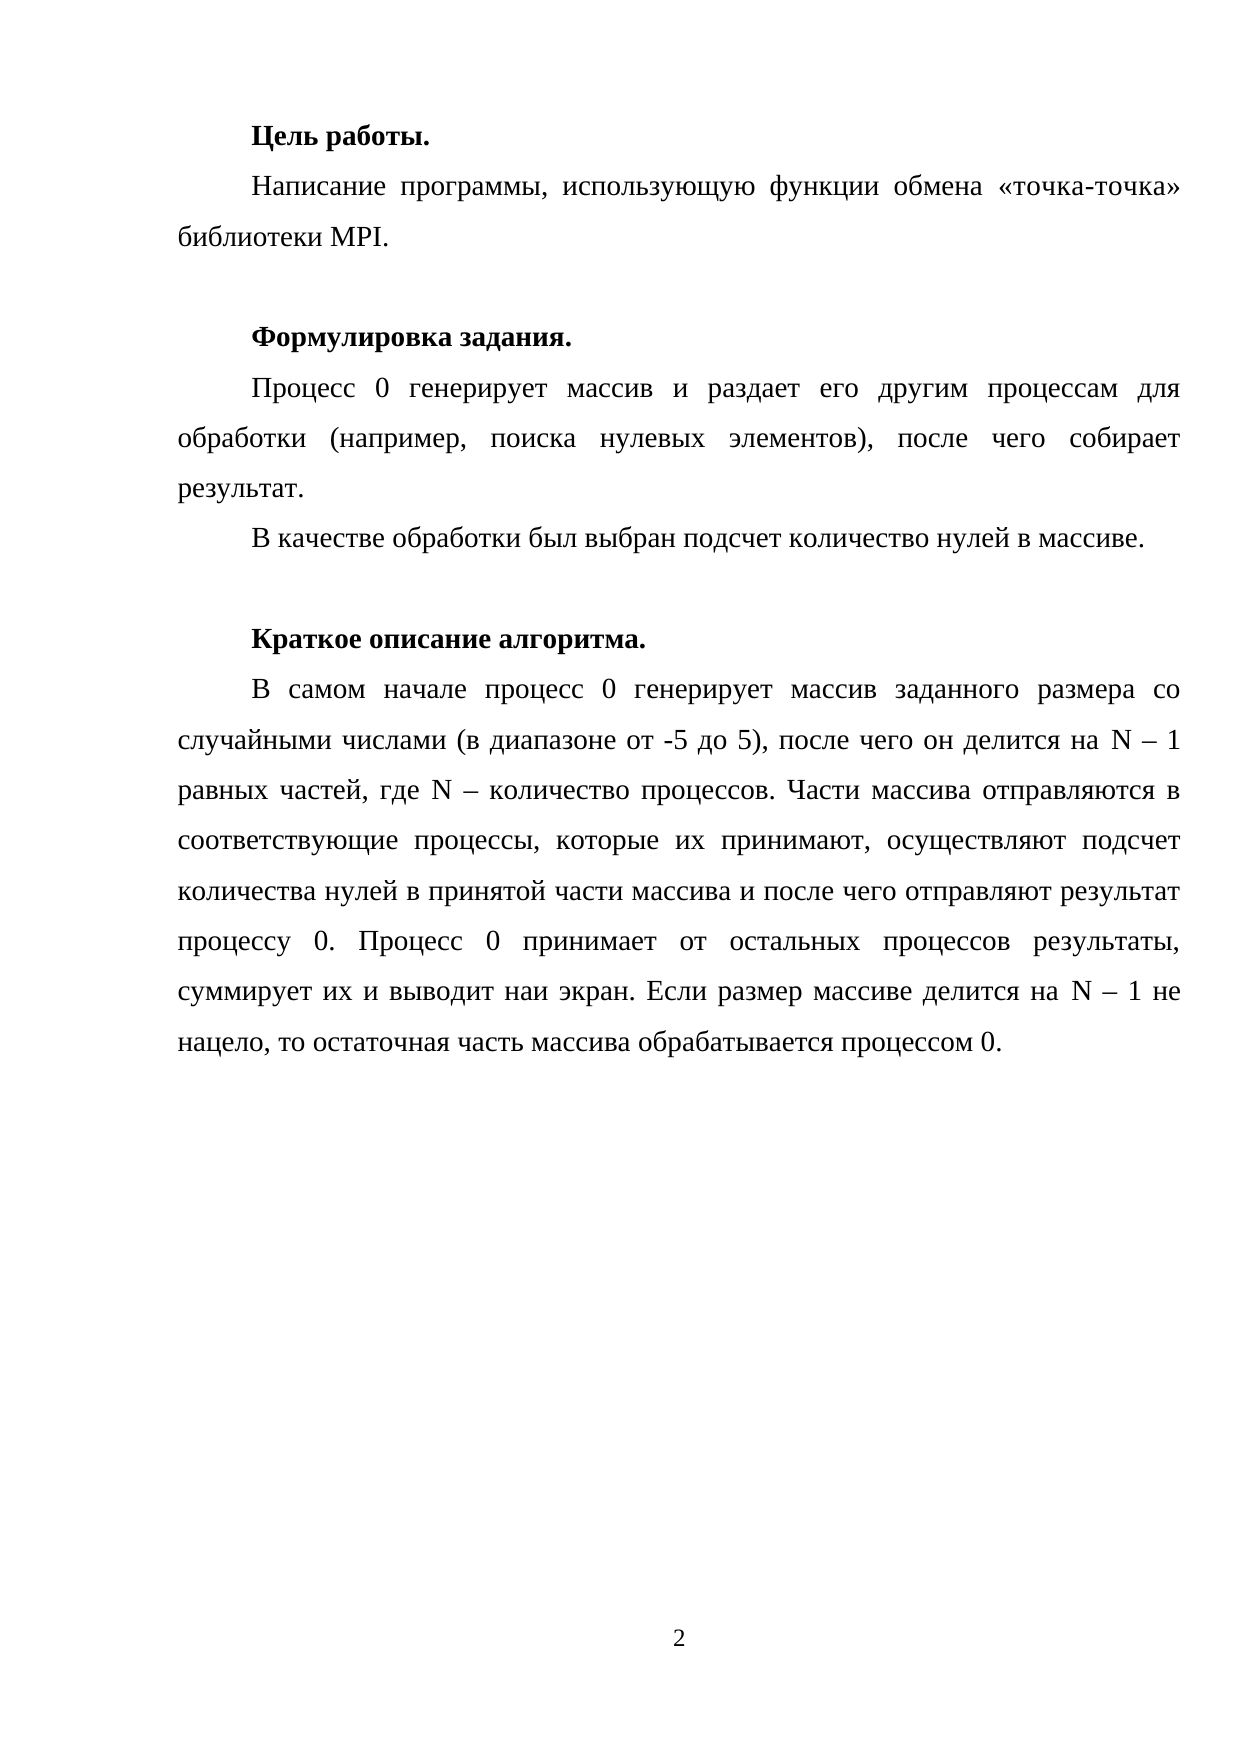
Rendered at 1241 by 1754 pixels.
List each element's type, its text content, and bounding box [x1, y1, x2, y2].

text Формулировка задания. [177, 319, 1181, 353]
text Краткое описание алгоритма. [177, 621, 1181, 655]
text Цель работы. [177, 118, 1181, 152]
text В самом начале процесс 0 генерирует массив заданного размера со случайными числами (в диапазоне от -5 до 5), после чего он делится на N – 1 равных частей, где N – количество процессов. Части массива отправляются в соответствующие процессы, которые их принимают, осуществляют подсчет количества нулей в принятой части массива и после чего отправляют результат процессу 0. Процесс 0 принимает от остальных процессов результаты, суммирует их и выводит наи экран. Если размер массиве делится на N – 1 не нацело, то остаточная часть массива обрабатывается процессом 0. [177, 672, 1181, 1057]
text Процесс 0 генерирует массив и раздает его другим процессам для обработки (например, поиска нулевых элементов), после чего собирает результат. [177, 370, 1181, 504]
text В качестве обработки был выбран подсчет количество нулей в массиве. [177, 521, 1181, 554]
text Написание программы, использующую функции обмена «точка-точка» библиотеки MPI. [177, 168, 1181, 252]
